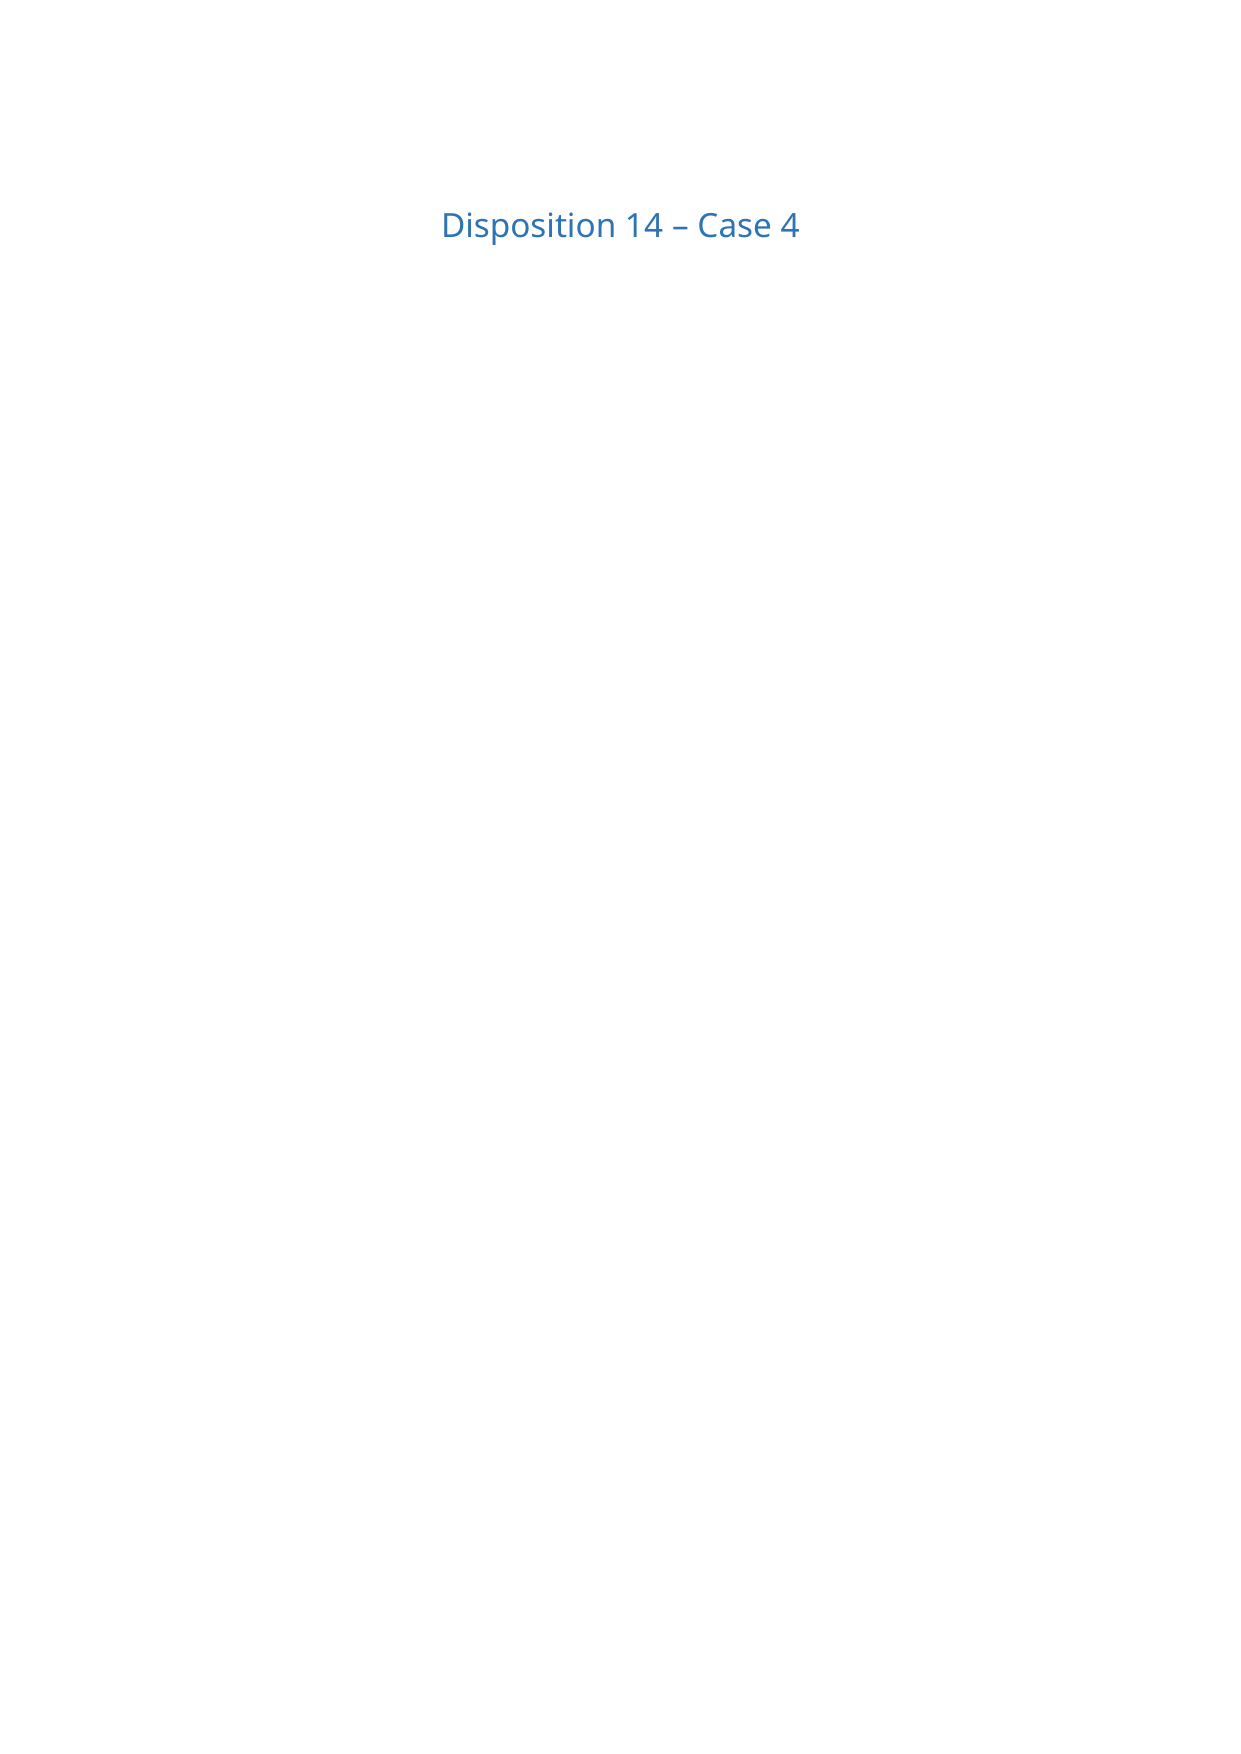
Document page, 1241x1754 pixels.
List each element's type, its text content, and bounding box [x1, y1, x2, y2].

subtitle Disposition 14 – Case 4 [118, 202, 1122, 248]
